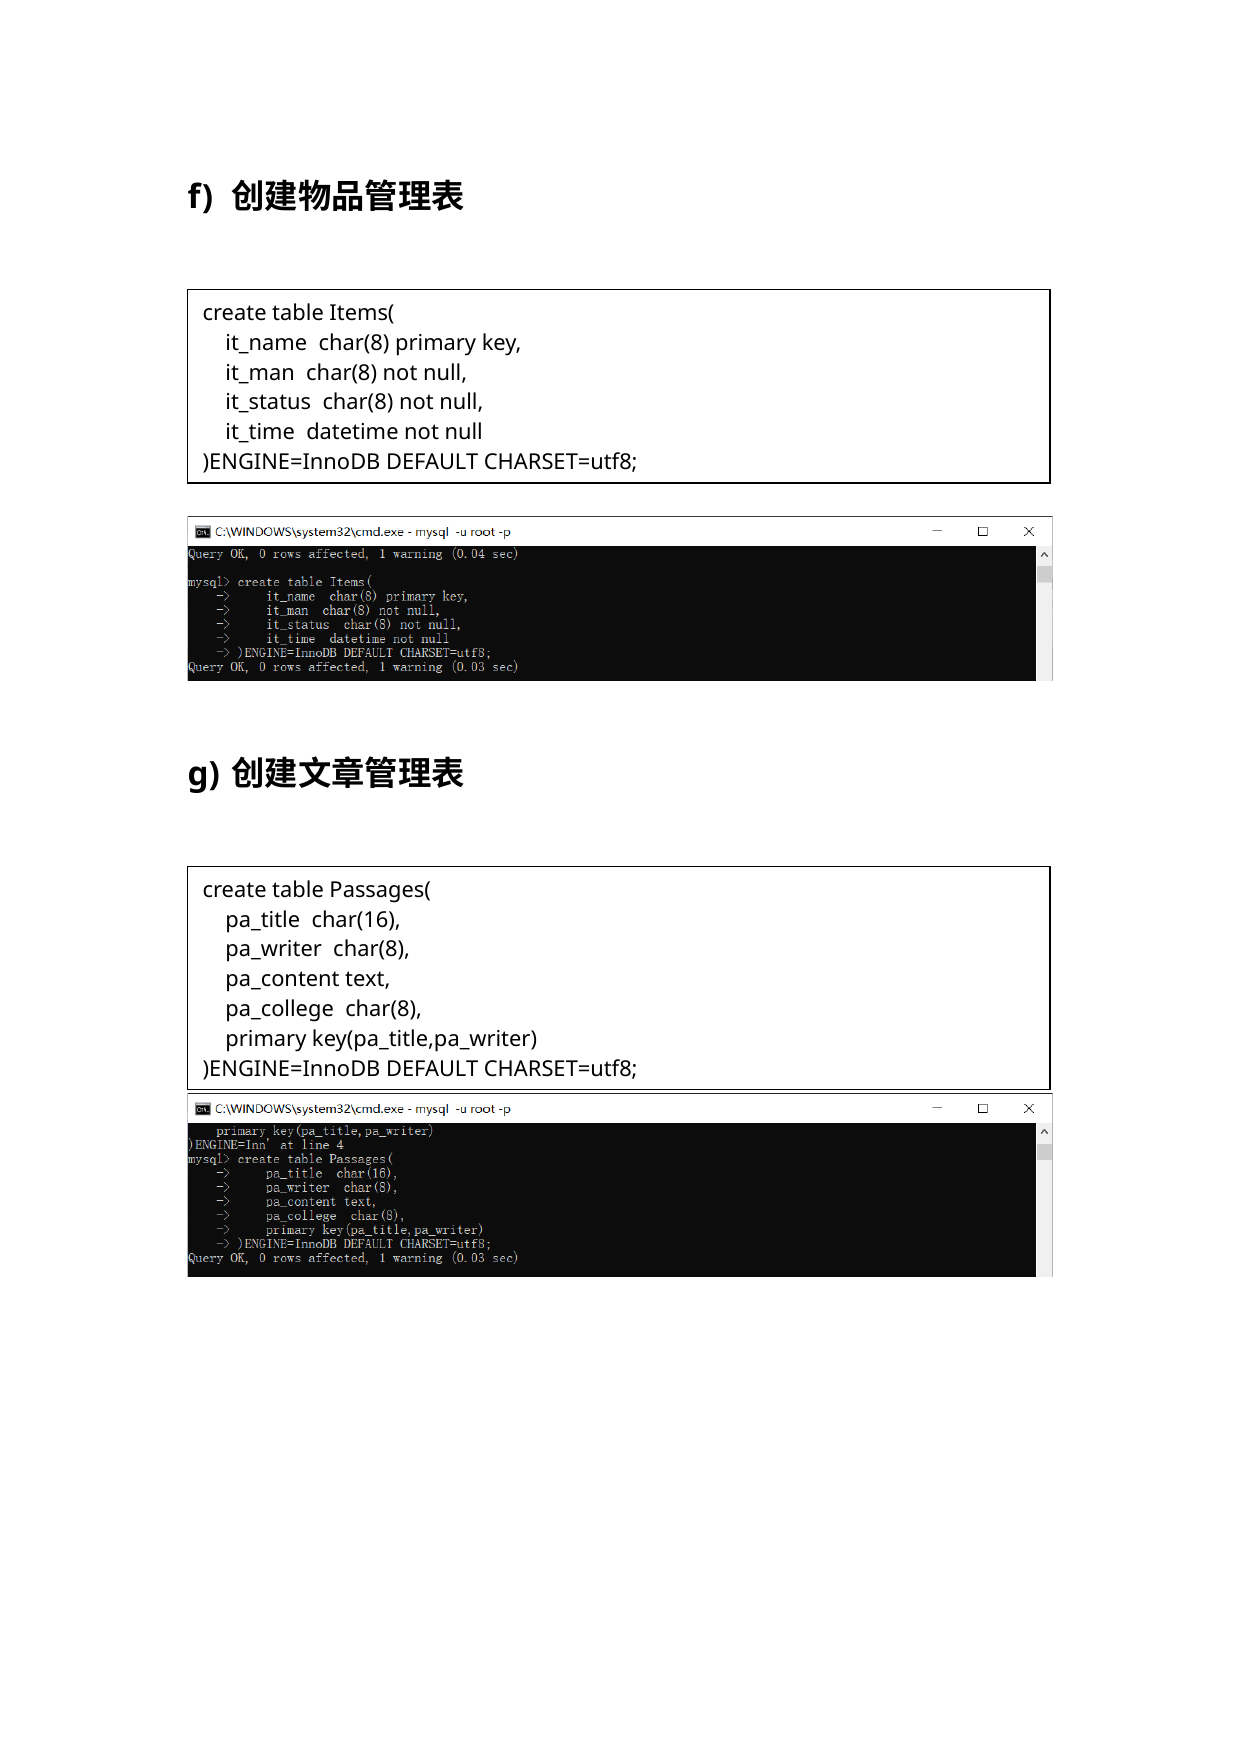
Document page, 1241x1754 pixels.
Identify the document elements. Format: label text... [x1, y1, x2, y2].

picture [187, 516, 1053, 681]
subtitle 创建文章管理表 [187, 739, 1053, 804]
subtitle 创建物品管理表 [187, 162, 1053, 227]
picture [187, 1093, 1053, 1277]
